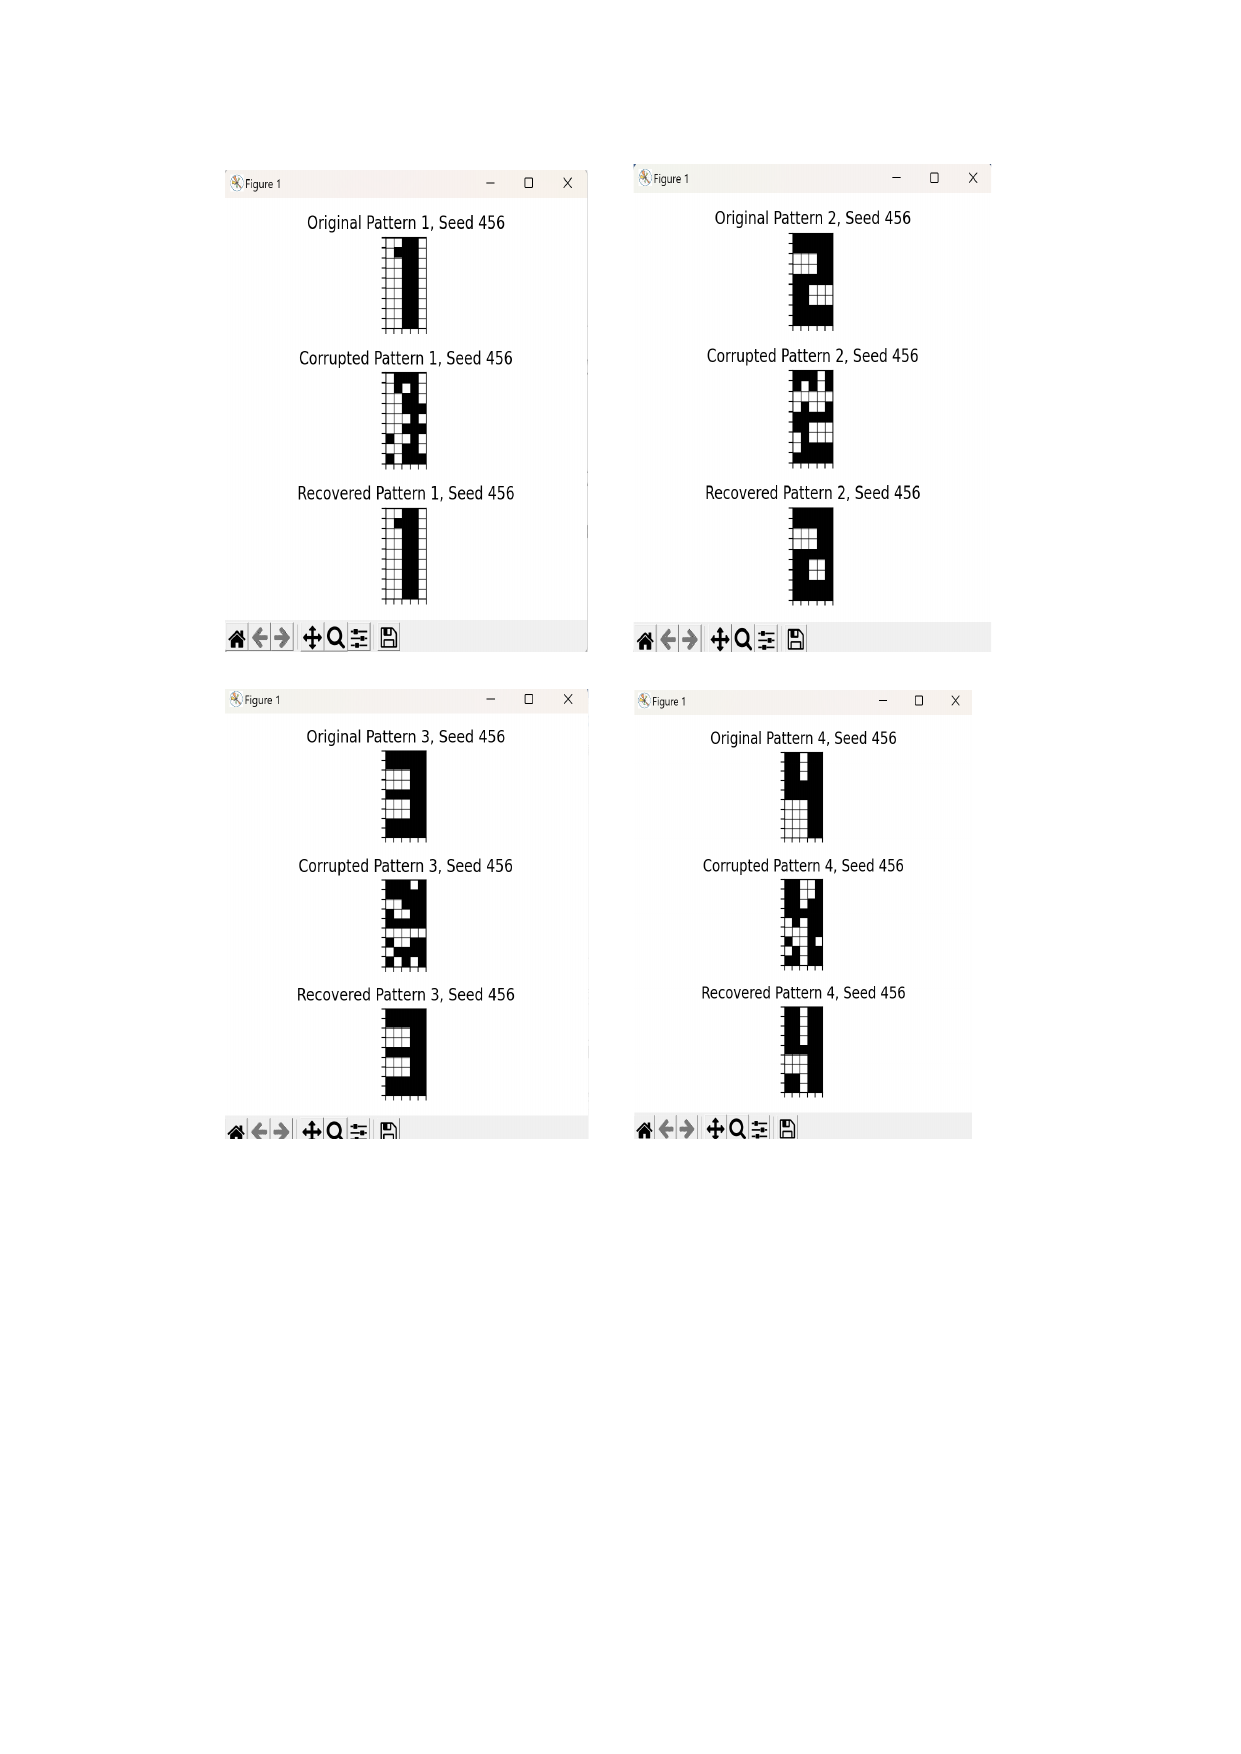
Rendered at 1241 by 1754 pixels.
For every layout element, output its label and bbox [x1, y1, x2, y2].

picture [634, 690, 972, 1139]
picture [225, 689, 589, 1139]
picture [633, 164, 992, 652]
picture [225, 170, 588, 652]
